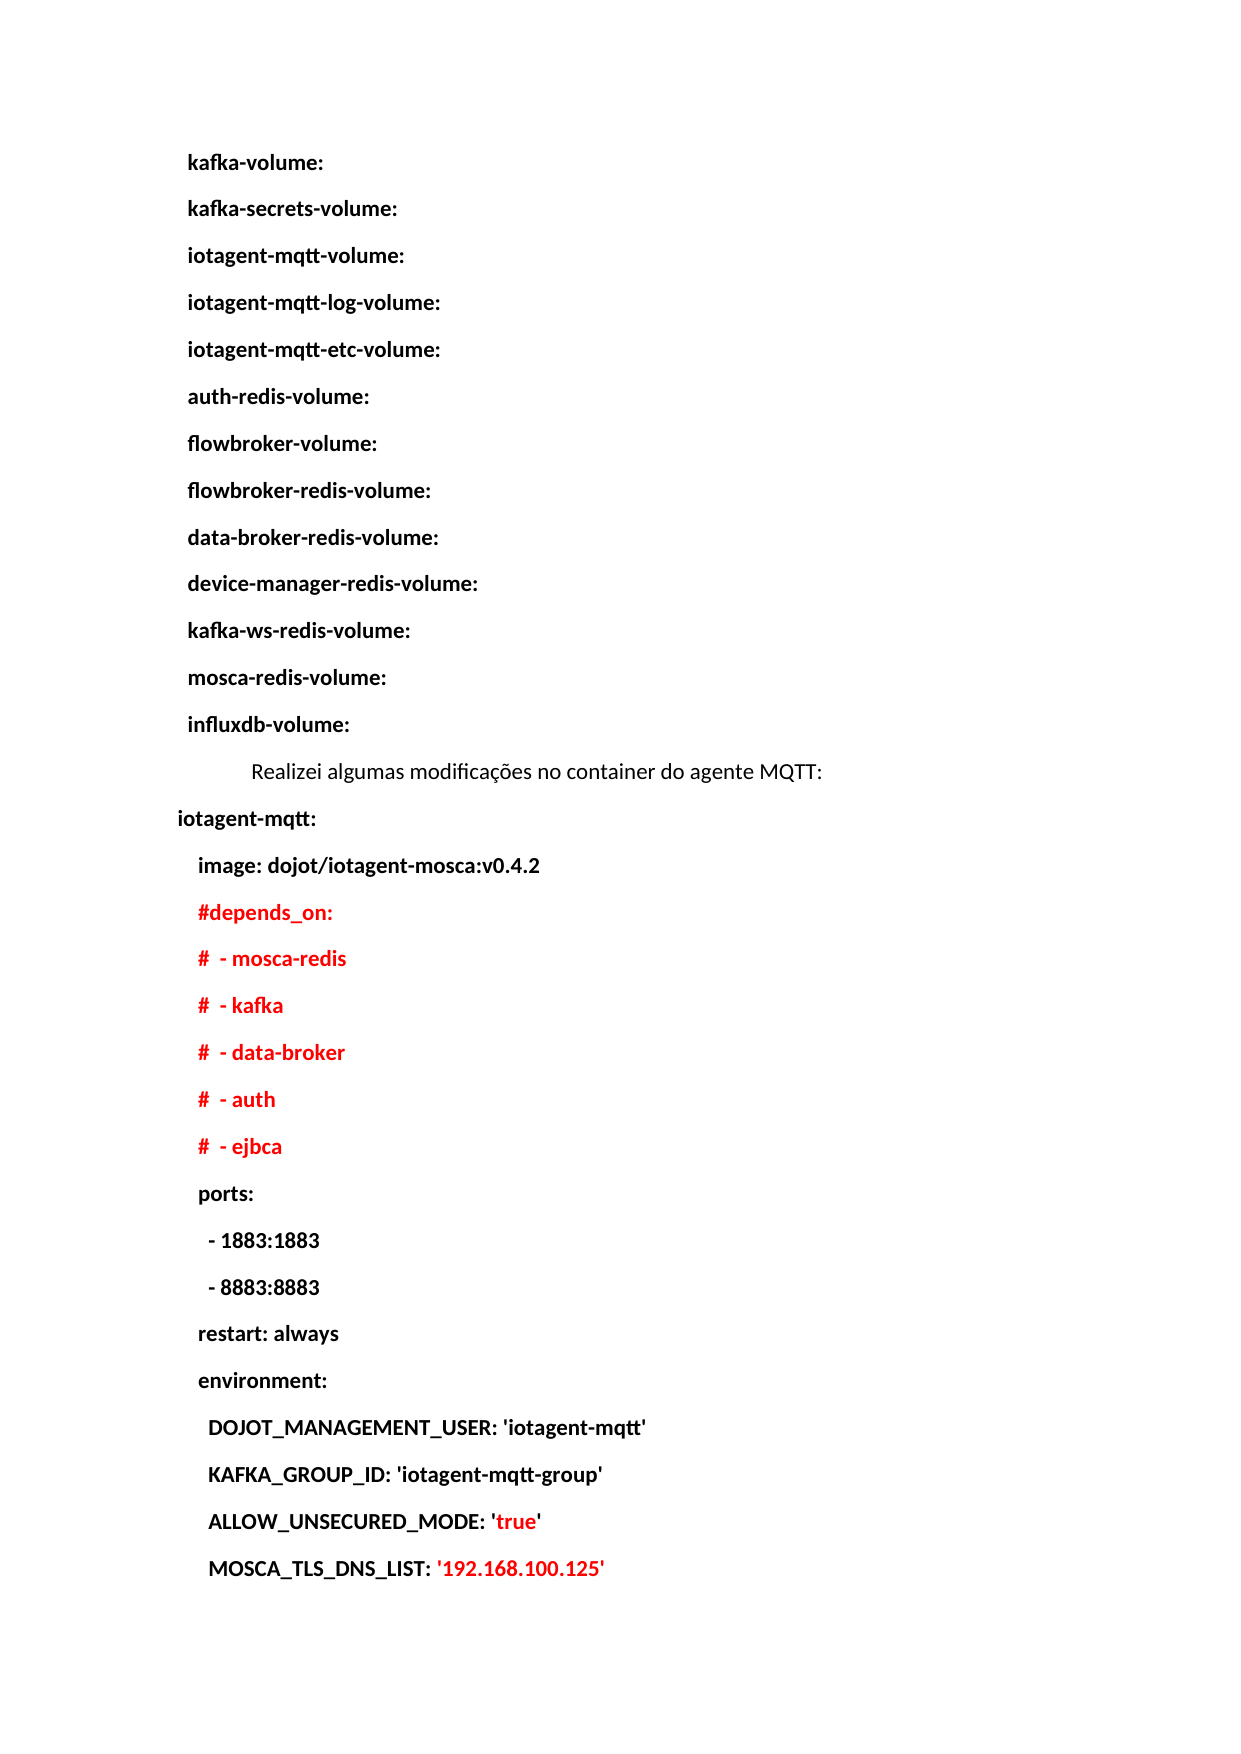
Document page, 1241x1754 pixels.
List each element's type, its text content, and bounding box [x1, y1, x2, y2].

text DOJOT_MANAGEMENT_USER: 'iotagent-mqtt' [177, 1413, 1063, 1441]
text - 1883:1883 [177, 1226, 1063, 1254]
text ports: [177, 1179, 1063, 1207]
text MOSCA_TLS_DNS_LIST: '192.168.100.125' [177, 1554, 1063, 1582]
text # - auth [177, 1085, 1063, 1113]
text flowbroker-volume: [177, 429, 1063, 457]
text ALLOW_UNSECURED_MODE: 'true' [177, 1507, 1063, 1535]
text KAFKA_GROUP_ID: 'iotagent-mqtt-group' [177, 1460, 1063, 1488]
text - 8883:8883 [177, 1273, 1063, 1301]
text # - kafka [177, 991, 1063, 1019]
text # - data-broker [177, 1038, 1063, 1066]
text kafka-volume: [177, 148, 1063, 176]
text #depends_on: [177, 898, 1063, 926]
text kafka-secrets-volume: [177, 194, 1063, 222]
text iotagent-mqtt-volume: [177, 241, 1063, 269]
text image: dojot/iotagent-mosca:v0.4.2 [177, 851, 1063, 879]
text environment: [177, 1366, 1063, 1394]
text iotagent-mqtt: [177, 804, 1063, 832]
text data-broker-redis-volume: [177, 523, 1063, 551]
text iotagent-mqtt-log-volume: [177, 288, 1063, 316]
text influxdb-volume: [177, 710, 1063, 738]
text Realizei algumas modificações no container do agente MQTT: [177, 757, 1063, 785]
text device-manager-redis-volume: [177, 569, 1063, 597]
text iotagent-mqtt-etc-volume: [177, 335, 1063, 363]
text # - ejbca [177, 1132, 1063, 1160]
text mosca-redis-volume: [177, 663, 1063, 691]
text restart: always [177, 1319, 1063, 1347]
text auth-redis-volume: [177, 382, 1063, 410]
text flowbroker-redis-volume: [177, 476, 1063, 504]
text kafka-ws-redis-volume: [177, 616, 1063, 644]
text # - mosca-redis [177, 944, 1063, 972]
